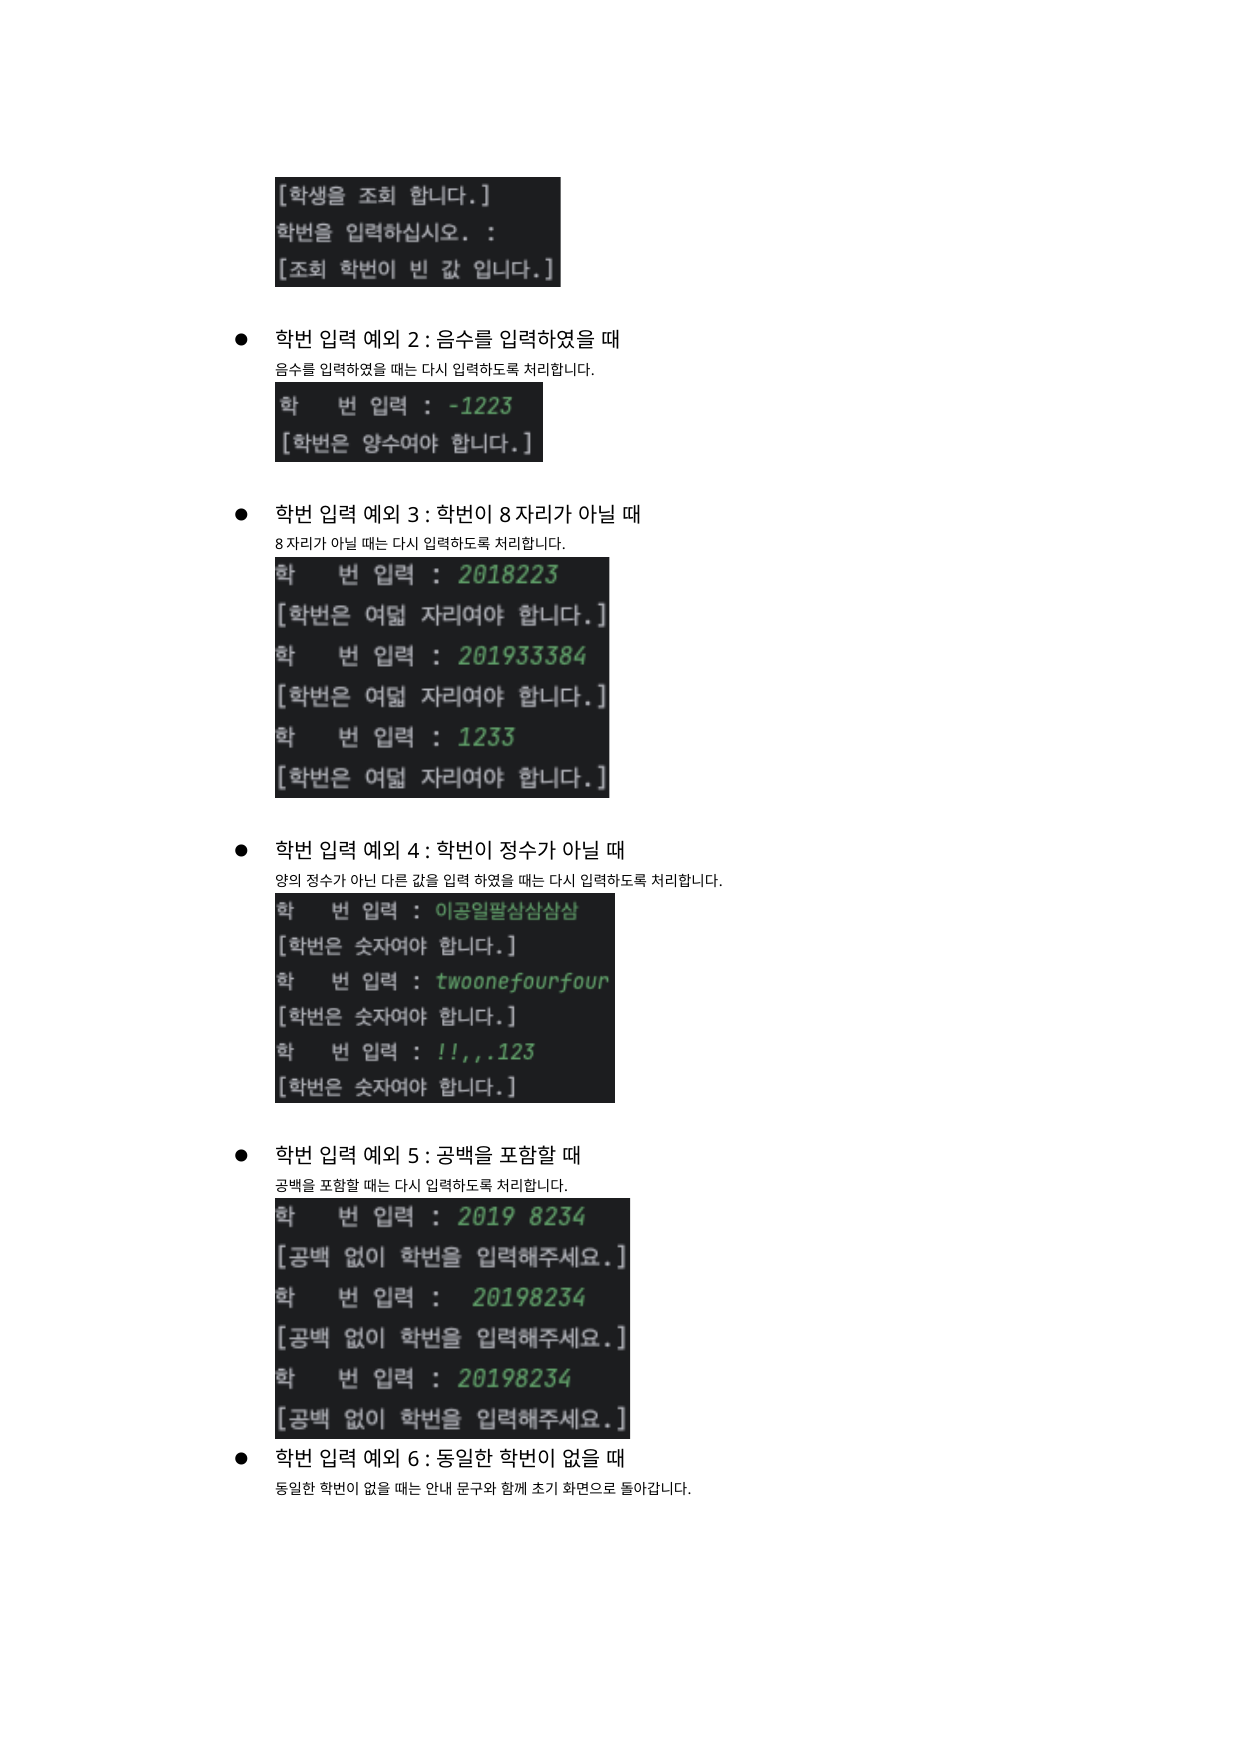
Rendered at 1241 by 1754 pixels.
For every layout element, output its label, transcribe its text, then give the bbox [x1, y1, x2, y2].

picture [275, 557, 610, 798]
list 공백을 포함할 때는 다시 입력하도록 처리합니다. [275, 1174, 1090, 1195]
list 학번 입력 예외 2 : 음수를 입력하였을 때 [233, 323, 1090, 354]
list 동일한 학번이 없을 때는 안내 문구와 함께 초기 화면으로 돌아갑니다. [275, 1477, 1090, 1498]
picture [275, 177, 561, 287]
list 학번 입력 예외 4 : 학번이 정수가 아닐 때 [233, 834, 1090, 865]
list 양의 정수가 아닌 다른 값을 입력 하였을 때는 다시 입력하도록 처리합니다. [275, 869, 1090, 891]
picture [275, 382, 543, 462]
list 8자리가 아닐 때는 다시 입력하도록 처리합니다. [275, 533, 1090, 554]
list 학번 입력 예외 6 : 동일한 학번이 없을 때 [233, 1442, 1090, 1473]
picture [275, 1198, 630, 1439]
list 학번 입력 예외 3 : 학번이 8자리가 아닐 때 [233, 498, 1090, 528]
picture [275, 893, 615, 1103]
list 음수를 입력하였을 때는 다시 입력하도록 처리합니다. [275, 358, 1090, 379]
list 학번 입력 예외 5 : 공백을 포함할 때 [233, 1139, 1090, 1170]
